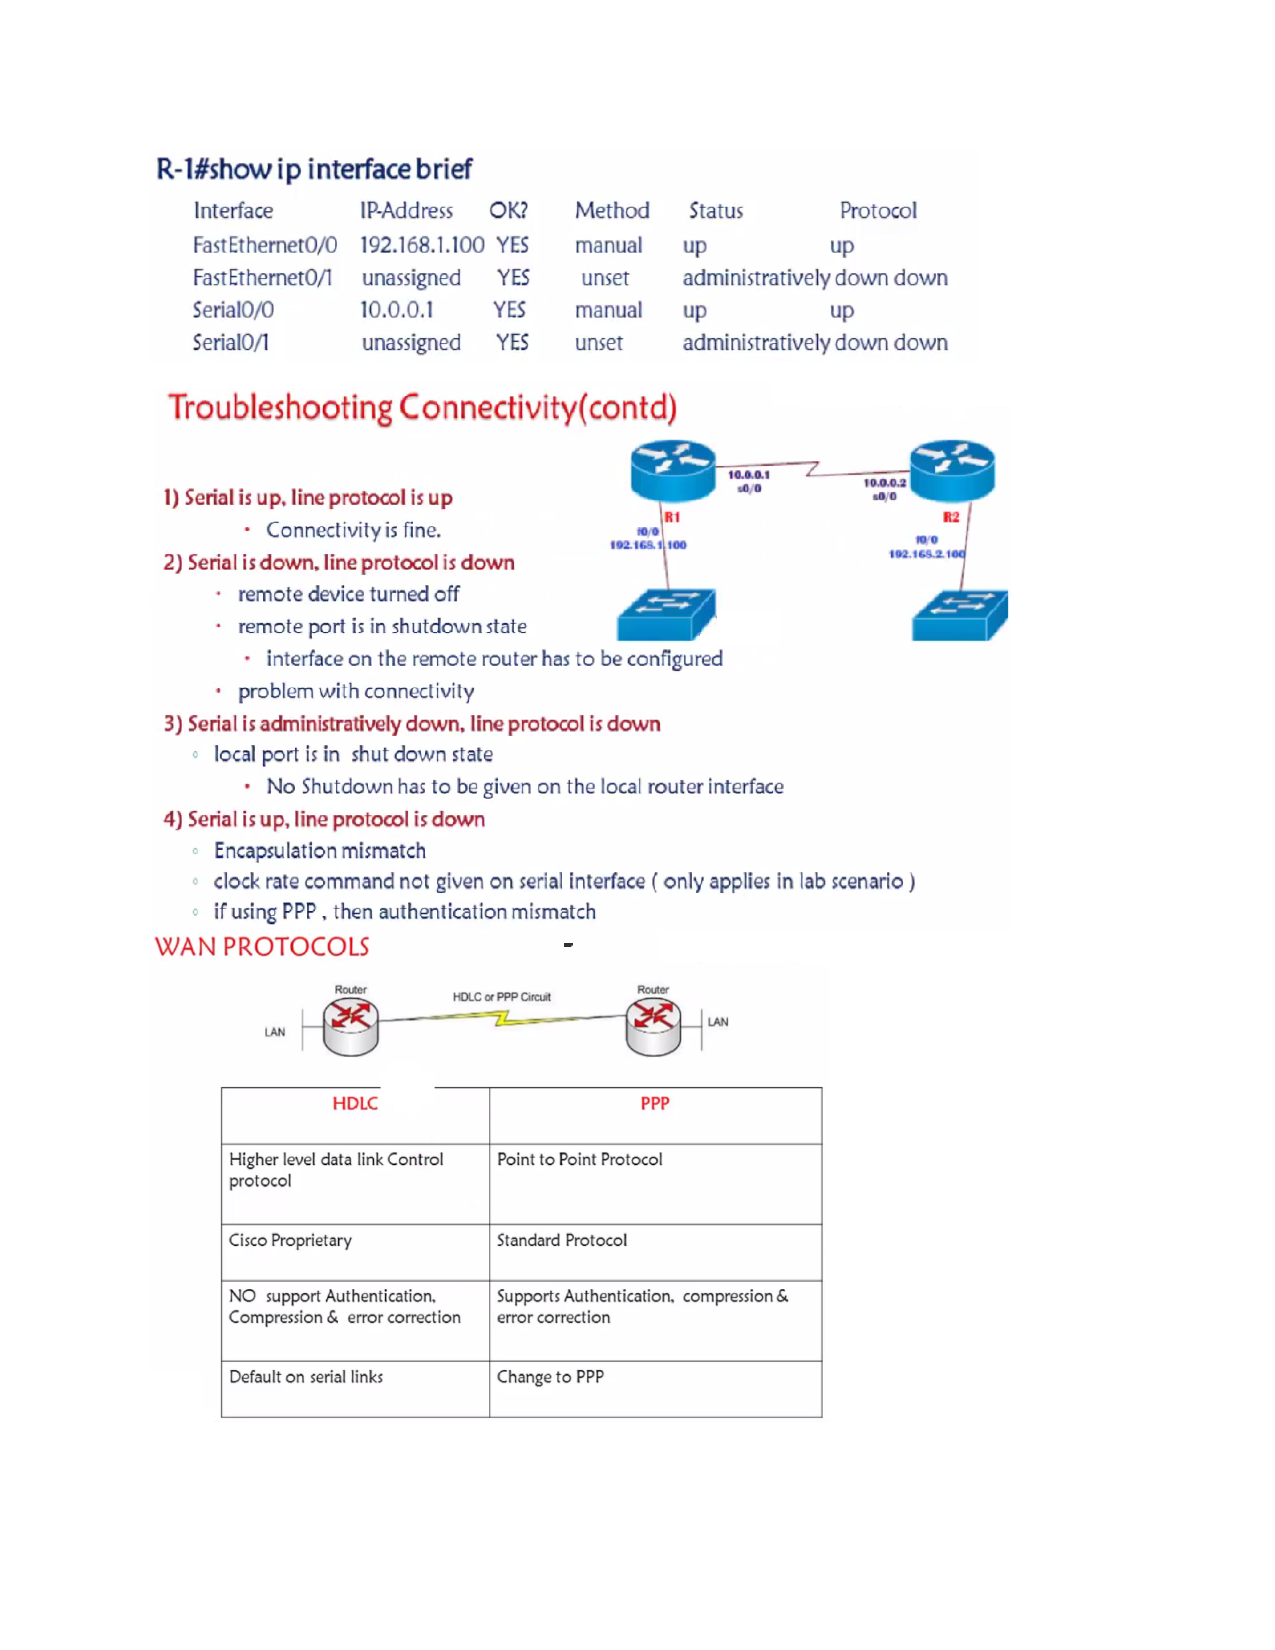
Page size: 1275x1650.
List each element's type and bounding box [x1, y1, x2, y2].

picture [150, 150, 979, 363]
picture [150, 933, 831, 1422]
picture [150, 381, 1012, 932]
